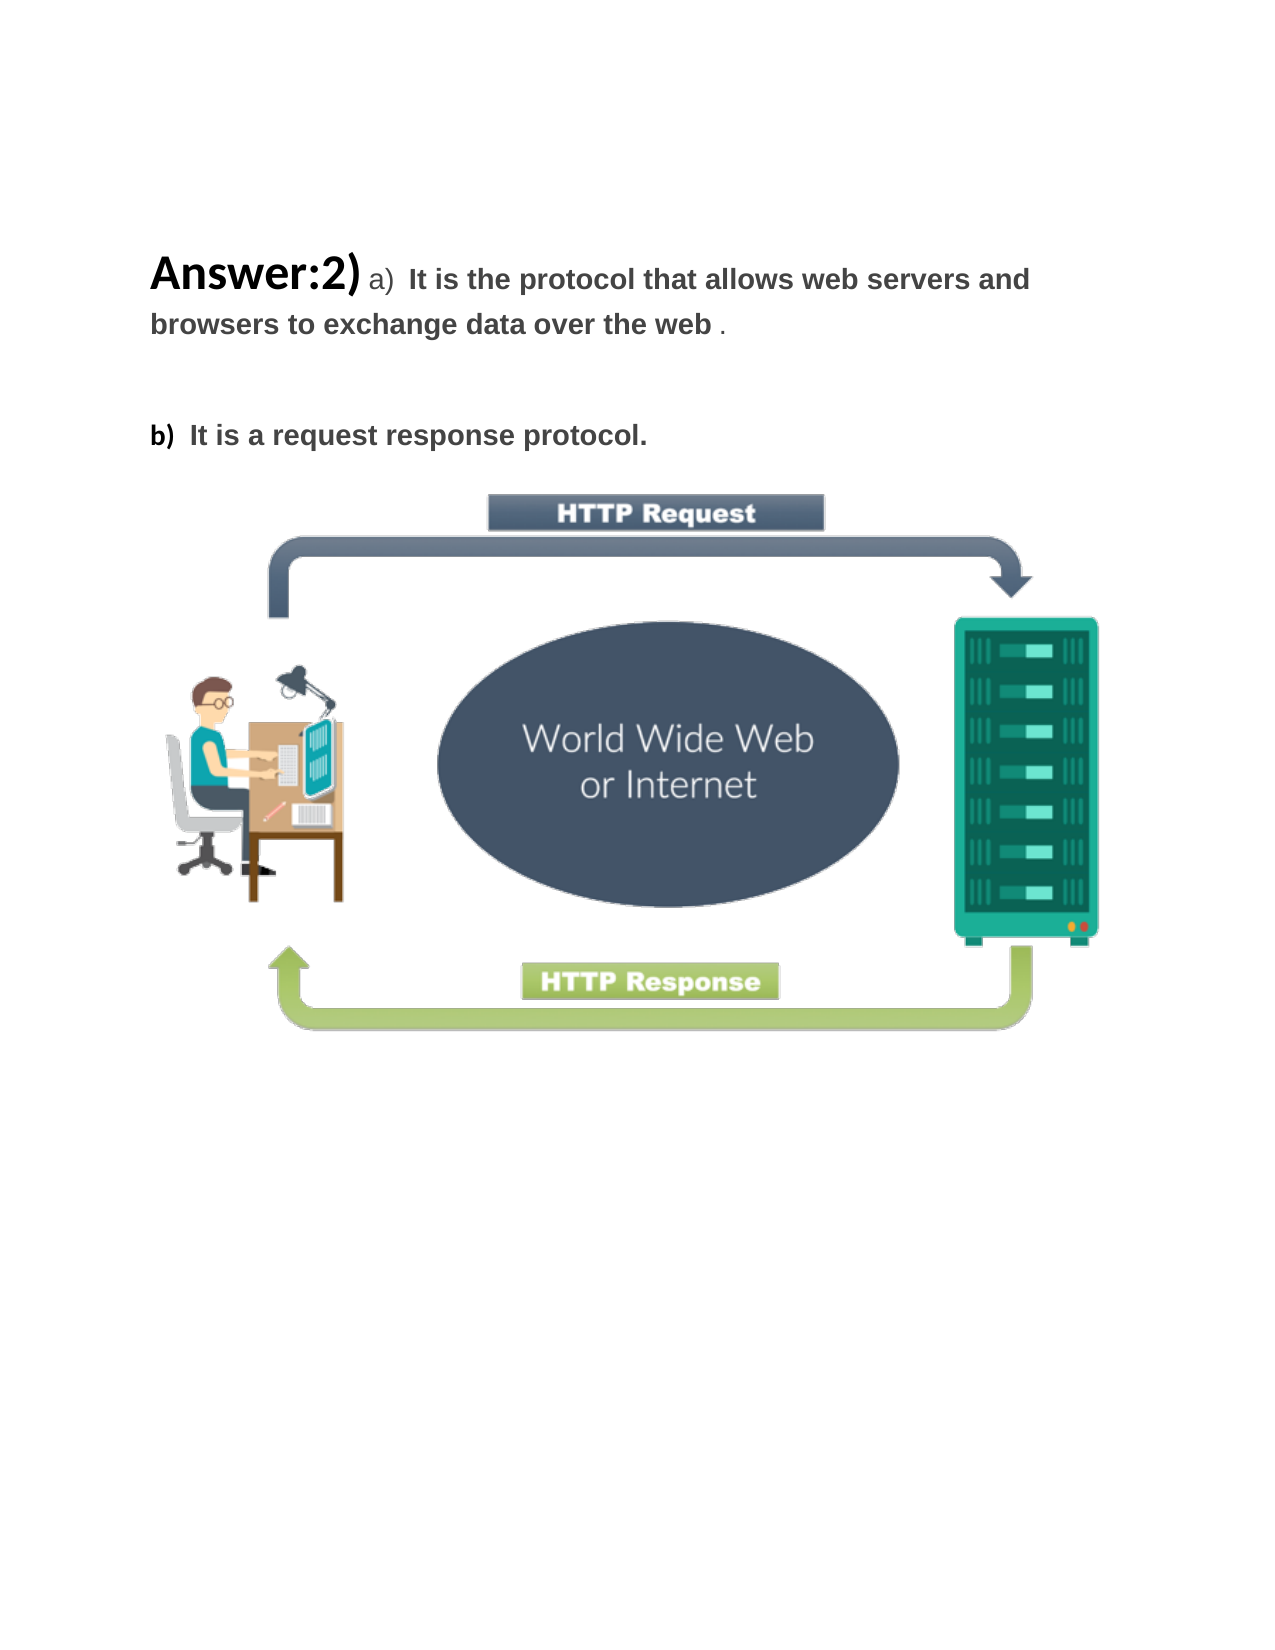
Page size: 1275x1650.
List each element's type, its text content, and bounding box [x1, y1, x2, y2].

text b) It is a request response protocol. [150, 417, 1125, 453]
picture [150, 479, 1125, 1041]
text Answer:2) a) It is the protocol that allows web servers and browsers to exchange data over the web . [150, 241, 1125, 341]
